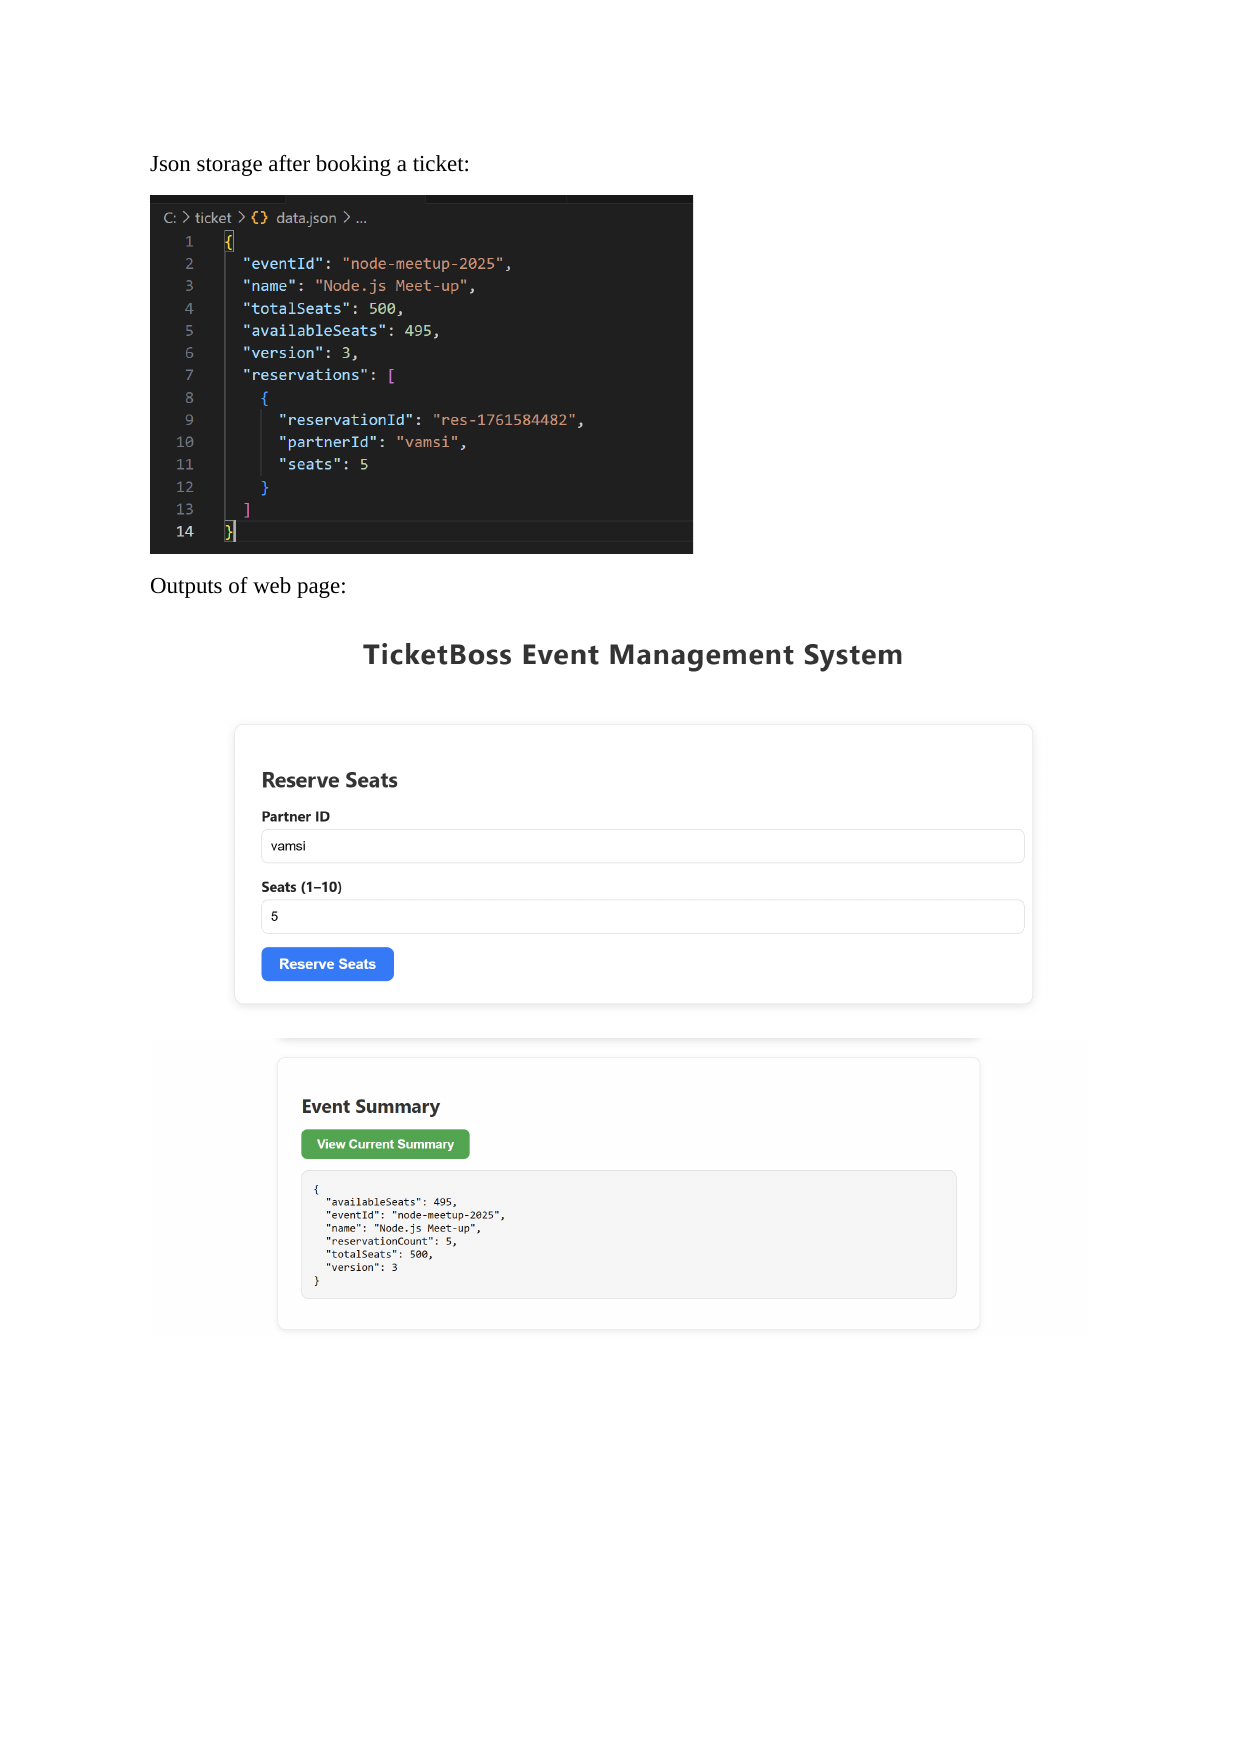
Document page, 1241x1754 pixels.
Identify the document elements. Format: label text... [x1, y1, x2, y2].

picture [150, 617, 1091, 1020]
text Json storage after booking a ticket: [150, 150, 1090, 176]
picture [150, 195, 694, 554]
text Outputs of web page: [150, 572, 1090, 598]
picture [150, 1038, 1091, 1341]
